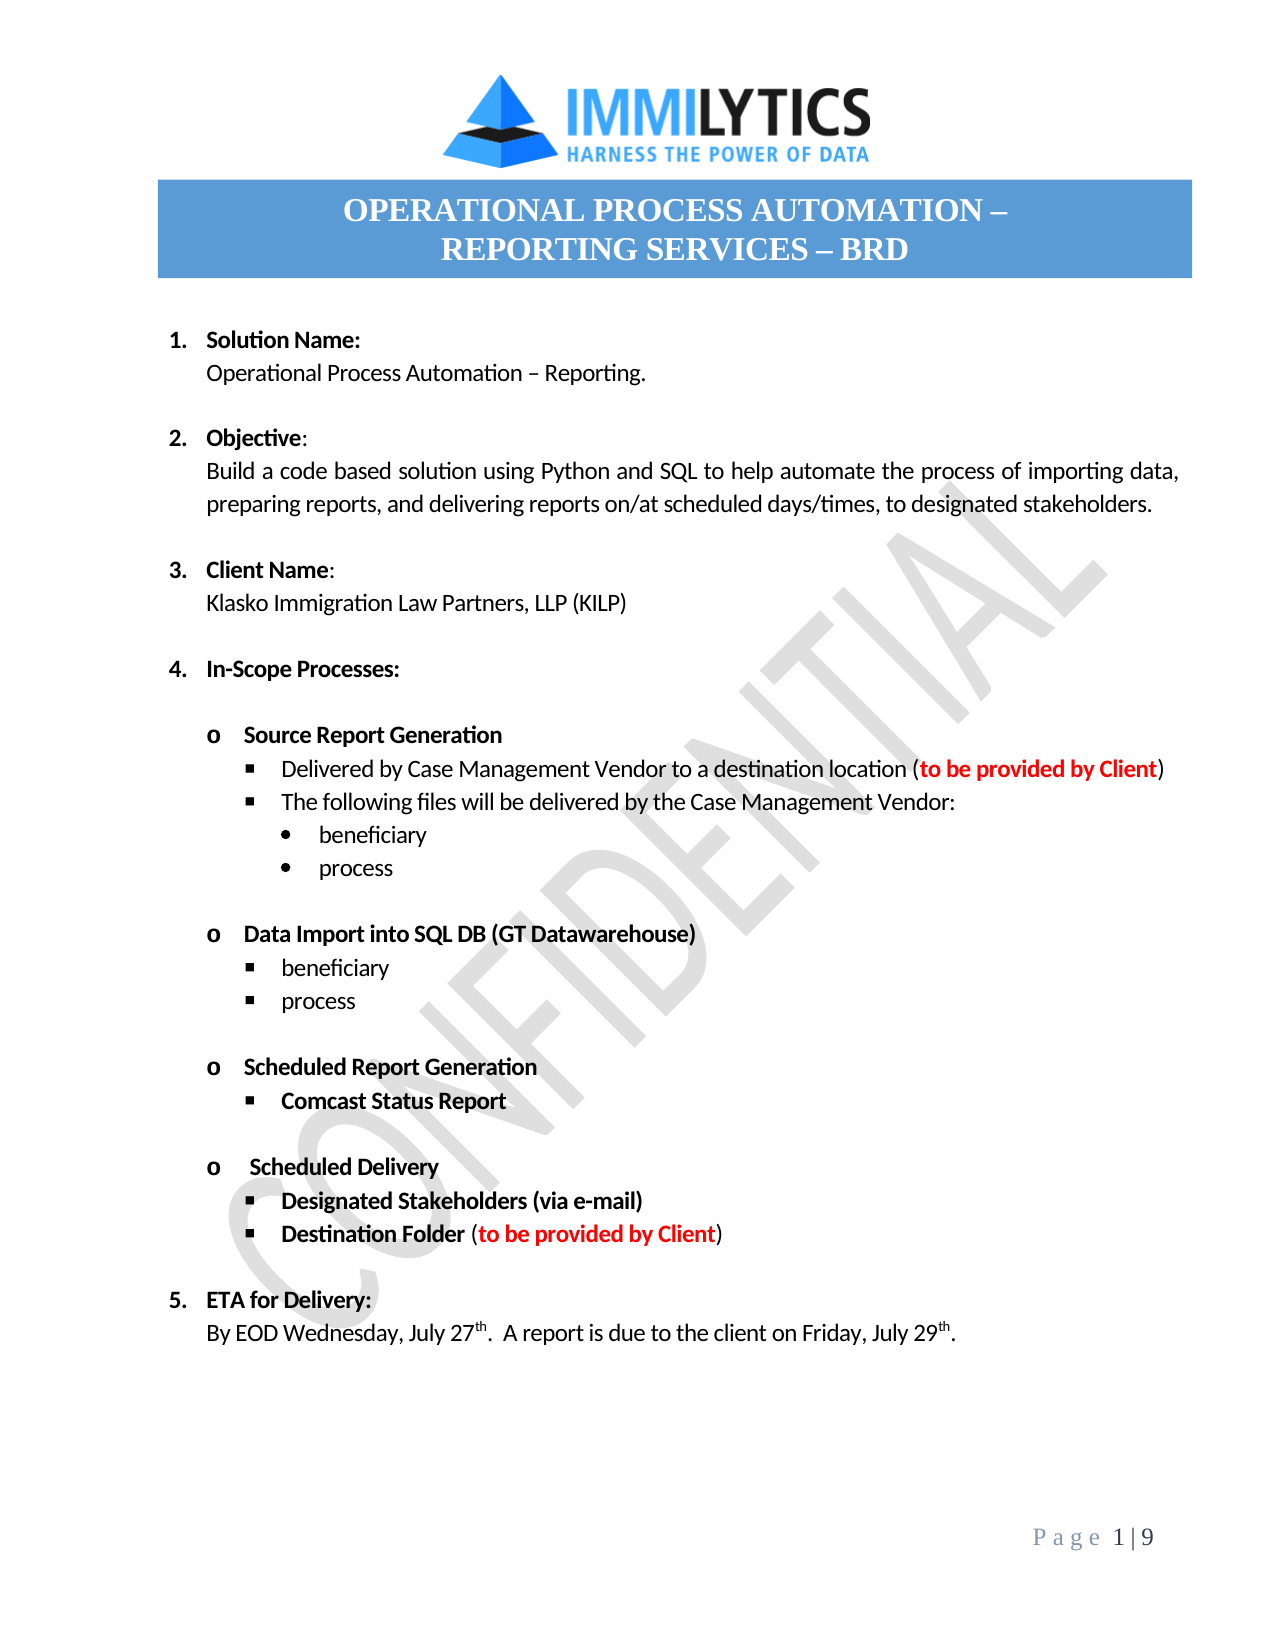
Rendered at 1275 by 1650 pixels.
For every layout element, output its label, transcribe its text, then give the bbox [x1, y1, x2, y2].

list process [244, 985, 1181, 1015]
picture [442, 75, 871, 169]
list beneficiary [244, 952, 1181, 982]
list In-Scope Processes: [169, 653, 1181, 683]
list beneficiary [281, 819, 1181, 849]
list Comcast Status Report [244, 1085, 1181, 1116]
list The following files will be delivered by the Case Management Vendor: [244, 786, 1181, 817]
list Scheduled Delivery [206, 1151, 1181, 1183]
list Client Name: [169, 554, 1181, 585]
list Designated Stakeholders (via e-mail) [244, 1185, 1181, 1216]
list Delivered by Case Management Vendor to a destination location (to be provided by Client) [244, 753, 1181, 784]
list process [281, 852, 1181, 882]
list Operational Process Automation – Reporting. [169, 357, 1181, 387]
list Solution Name: [169, 324, 1181, 354]
list Data Import into SQL DB (GT Datawarehouse) [206, 918, 1181, 949]
list Build a code based solution using Python and SQL to help automate the process of importing data, preparing reports, and delivering reports on/at scheduled days/times, to designated stakeholders. [206, 456, 1181, 519]
list Scheduled Report Generation [206, 1051, 1181, 1082]
list Objective: [169, 423, 1181, 453]
list ETA for Delivery: [169, 1284, 1181, 1314]
list Klasko Immigration Law Partners, LLP (KILP) [206, 587, 1181, 618]
list Source Report Generation [206, 719, 1181, 751]
list Destination Folder (to be provided by Client) [244, 1218, 1181, 1248]
list By EOD Wednesday, July 27th. A report is due to the client on Friday, July 29th. [206, 1317, 1181, 1347]
